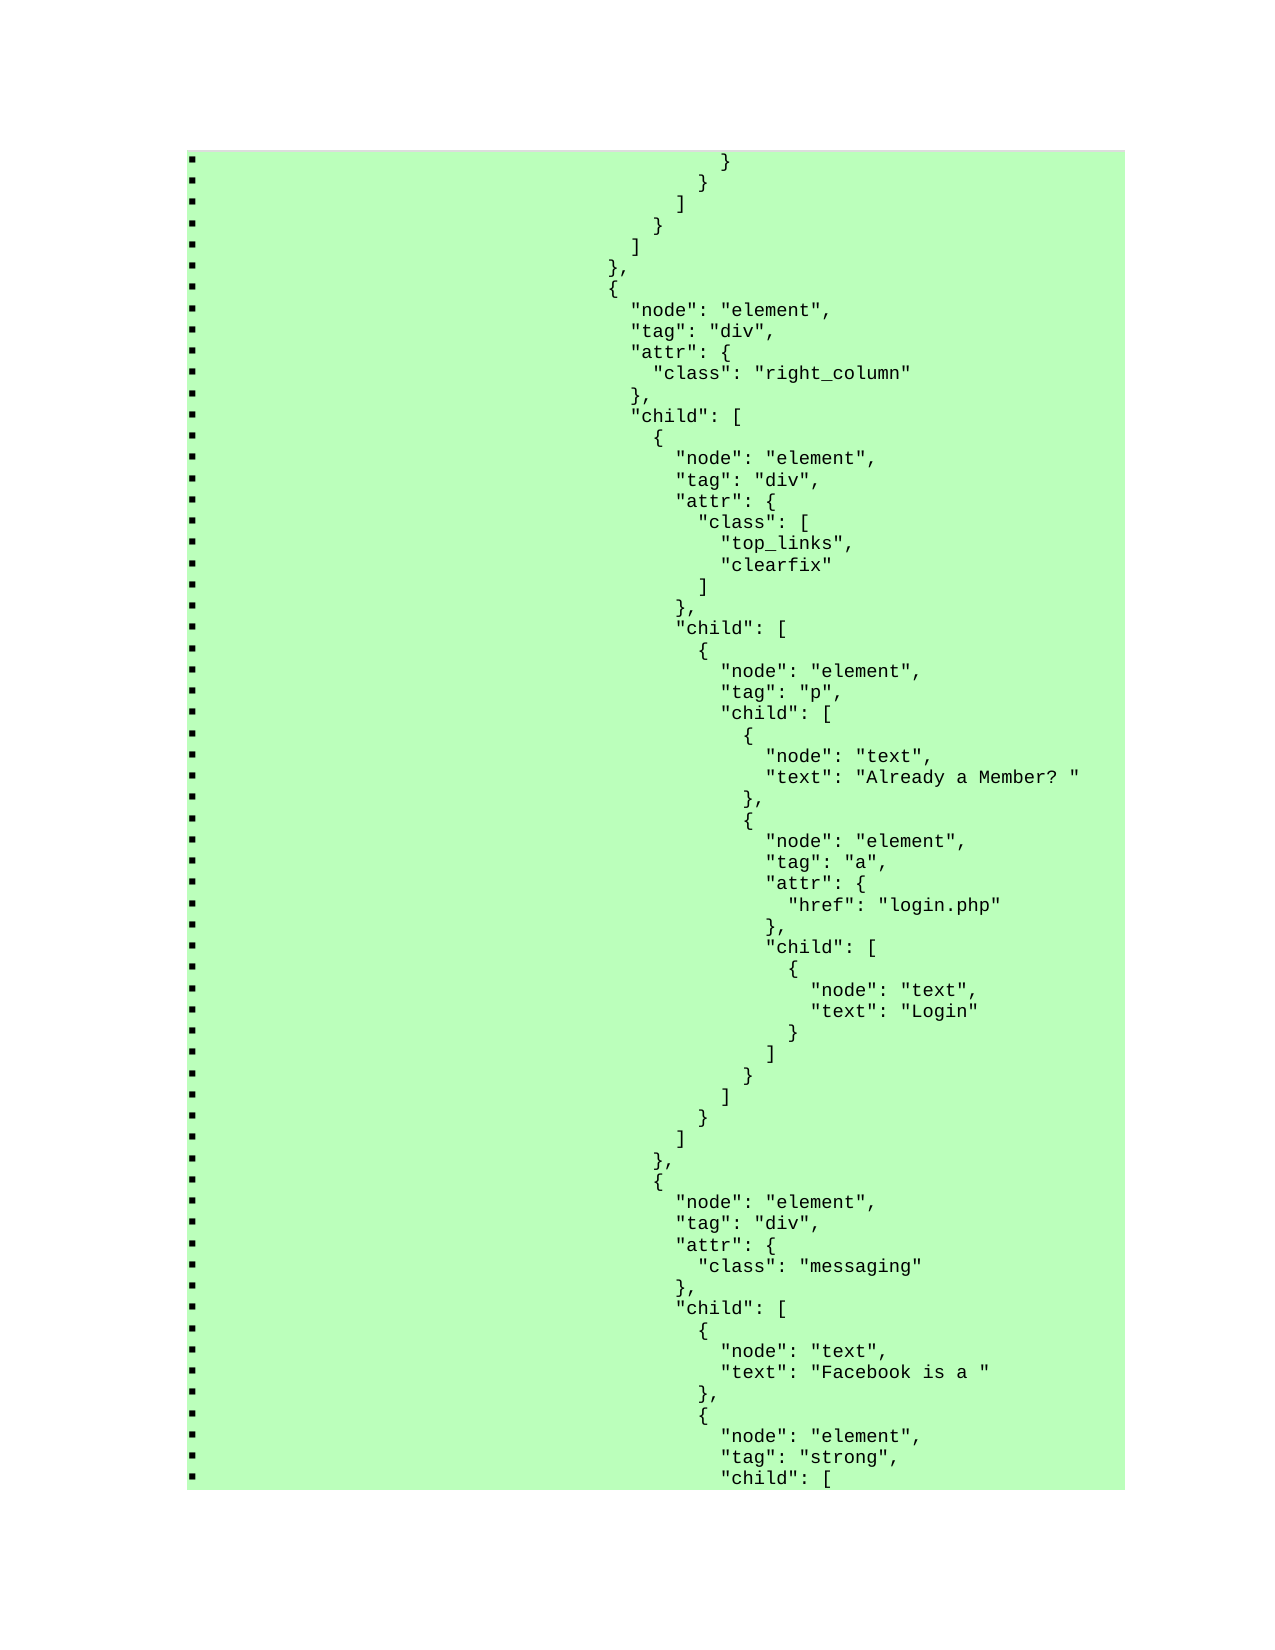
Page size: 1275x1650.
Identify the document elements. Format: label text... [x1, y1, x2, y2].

list "tag": "p", [187, 681, 1125, 702]
list "node": "element", [187, 660, 1125, 681]
list "tag": "a", [187, 851, 1125, 872]
list ] [187, 1127, 1125, 1149]
list }, [187, 1382, 1125, 1404]
list } [187, 1064, 1125, 1085]
list { [187, 639, 1125, 660]
list ] [187, 575, 1125, 596]
list "clearfix" [187, 554, 1125, 575]
list "text": "Already a Member? " [187, 766, 1125, 787]
list { [187, 277, 1125, 299]
list "child": [ [187, 936, 1125, 957]
list "node": "element", [187, 830, 1125, 851]
list "node": "element", [187, 299, 1125, 320]
list "attr": { [187, 872, 1125, 894]
list "tag": "div", [187, 469, 1125, 490]
list ] [187, 235, 1125, 256]
list "top_links", [187, 532, 1125, 554]
list "class": [ [187, 511, 1125, 532]
list }, [187, 787, 1125, 809]
list "node": "element", [187, 1425, 1125, 1446]
list { [187, 809, 1125, 830]
list ] [187, 192, 1125, 214]
list "attr": { [187, 490, 1125, 511]
list "text": "Login" [187, 1000, 1125, 1021]
list "tag": "strong", [187, 1446, 1125, 1467]
list "href": "login.php" [187, 894, 1125, 915]
list }, [187, 256, 1125, 277]
list "attr": { [187, 1234, 1125, 1255]
list "class": "right_column" [187, 362, 1125, 384]
list { [187, 1319, 1125, 1340]
list "child": [ [187, 405, 1125, 426]
list "class": "messaging" [187, 1255, 1125, 1276]
list }, [187, 384, 1125, 405]
list "node": "text", [187, 1340, 1125, 1361]
list "child": [ [187, 1297, 1125, 1319]
list }, [187, 596, 1125, 617]
list } [187, 151, 1125, 171]
list }, [187, 915, 1125, 936]
list "attr": { [187, 341, 1125, 362]
list "node": "element", [187, 447, 1125, 469]
list { [187, 957, 1125, 979]
list { [187, 1170, 1125, 1191]
list ] [187, 1085, 1125, 1106]
list { [187, 1404, 1125, 1425]
list { [187, 724, 1125, 745]
list "tag": "div", [187, 1212, 1125, 1234]
list "child": [ [187, 702, 1125, 724]
list "child": [ [187, 1467, 1125, 1490]
list "node": "text", [187, 979, 1125, 1000]
list "child": [ [187, 617, 1125, 639]
list { [187, 426, 1125, 447]
list ] [187, 1042, 1125, 1064]
list } [187, 1021, 1125, 1042]
list }, [187, 1149, 1125, 1170]
list "text": "Facebook is a " [187, 1361, 1125, 1382]
list "node": "element", [187, 1191, 1125, 1212]
list }, [187, 1276, 1125, 1297]
list } [187, 171, 1125, 192]
list "node": "text", [187, 745, 1125, 766]
list } [187, 214, 1125, 235]
list } [187, 1106, 1125, 1127]
list "tag": "div", [187, 320, 1125, 341]
